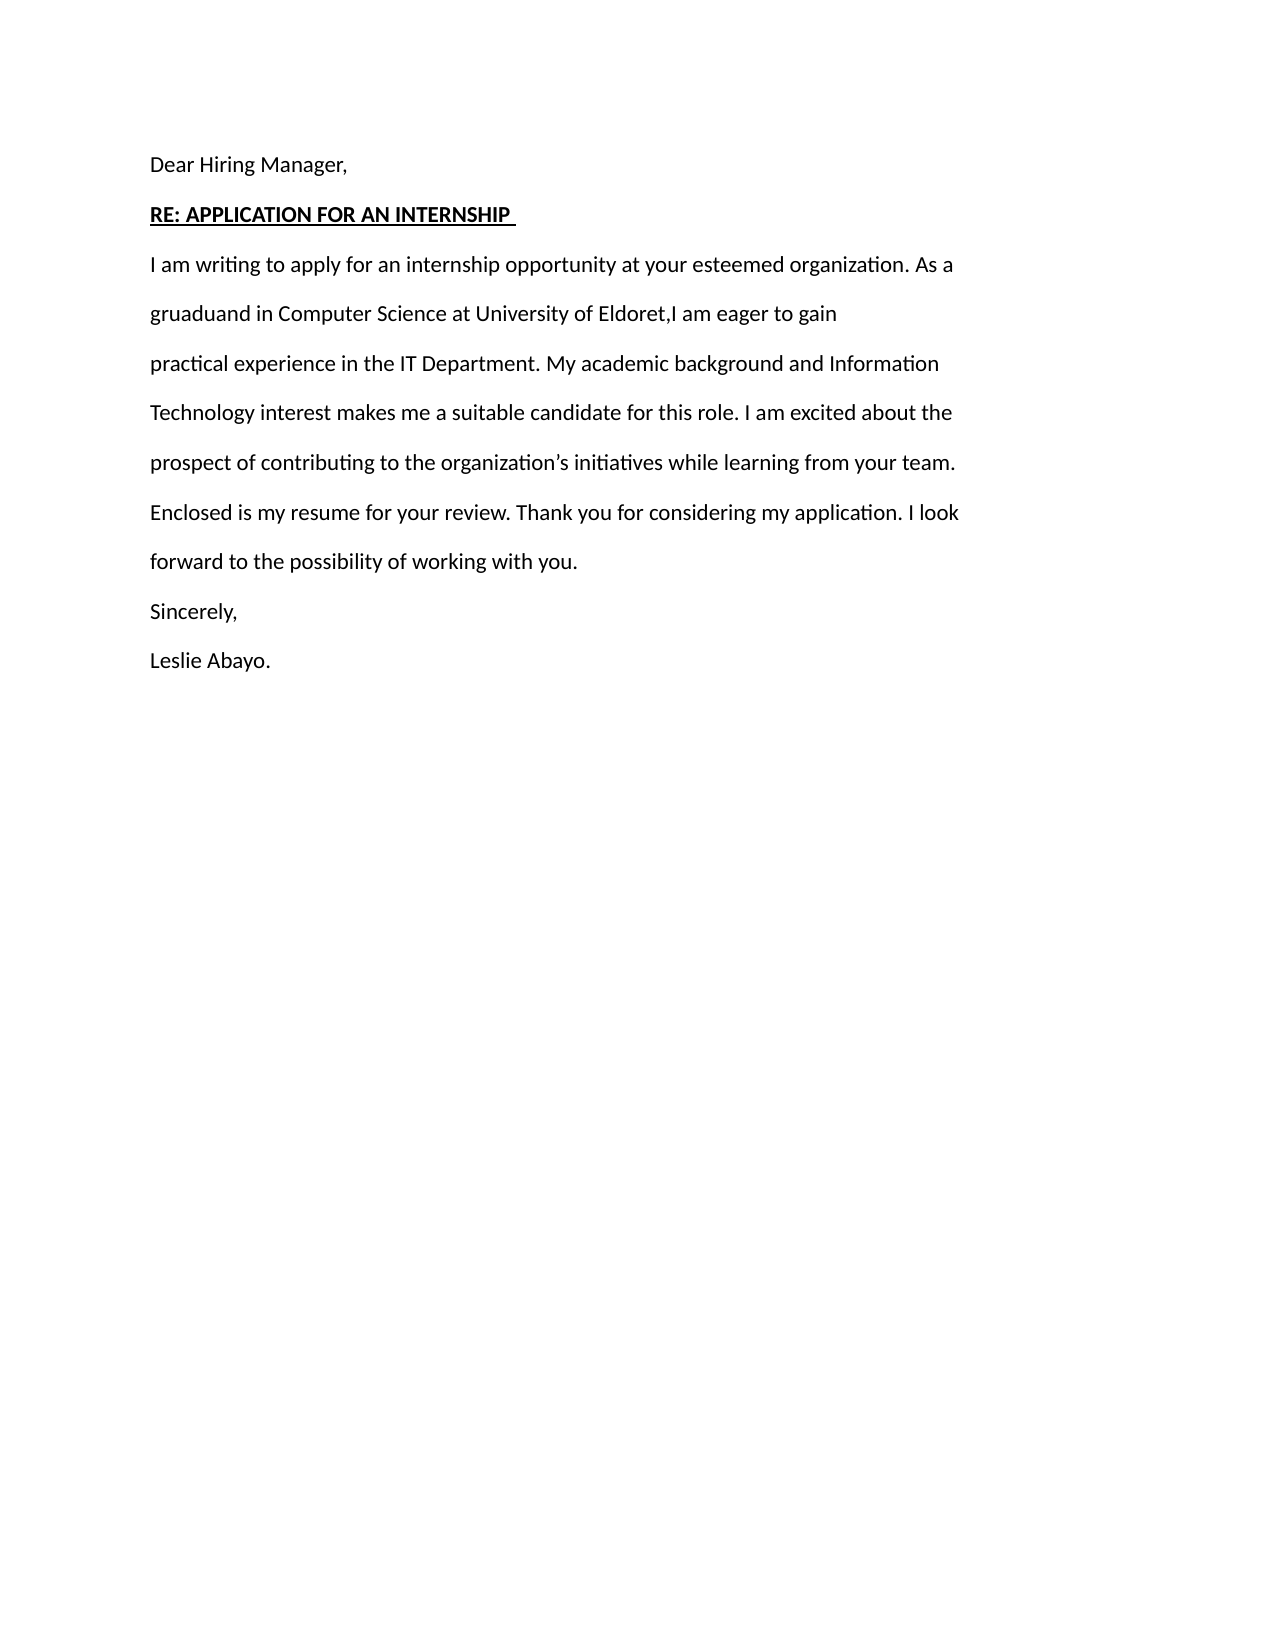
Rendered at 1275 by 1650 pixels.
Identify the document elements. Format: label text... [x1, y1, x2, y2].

text forward to the possibility of working with you. [150, 547, 1125, 575]
text RE: APPLICATION FOR AN INTERNSHIP [150, 199, 1125, 228]
text Leslie Abayo. [150, 646, 1125, 674]
text Dear Hiring Manager, [150, 150, 1125, 179]
text Sincerely, [150, 596, 1125, 625]
text Enclosed is my resume for your review. Thank you for considering my application. I look [150, 497, 1125, 526]
text practical experience in the IT Department. My academic background and Information [150, 348, 1125, 377]
text Technology interest makes me a suitable candidate for this role. I am excited about the [150, 398, 1125, 427]
text I am writing to apply for an internship opportunity at your esteemed organization. As a [150, 249, 1125, 278]
text prospect of contributing to the organization’s initiatives while learning from your team. [150, 447, 1125, 476]
text gruaduand in Computer Science at University of Eldoret,I am eager to gain [150, 299, 1125, 327]
